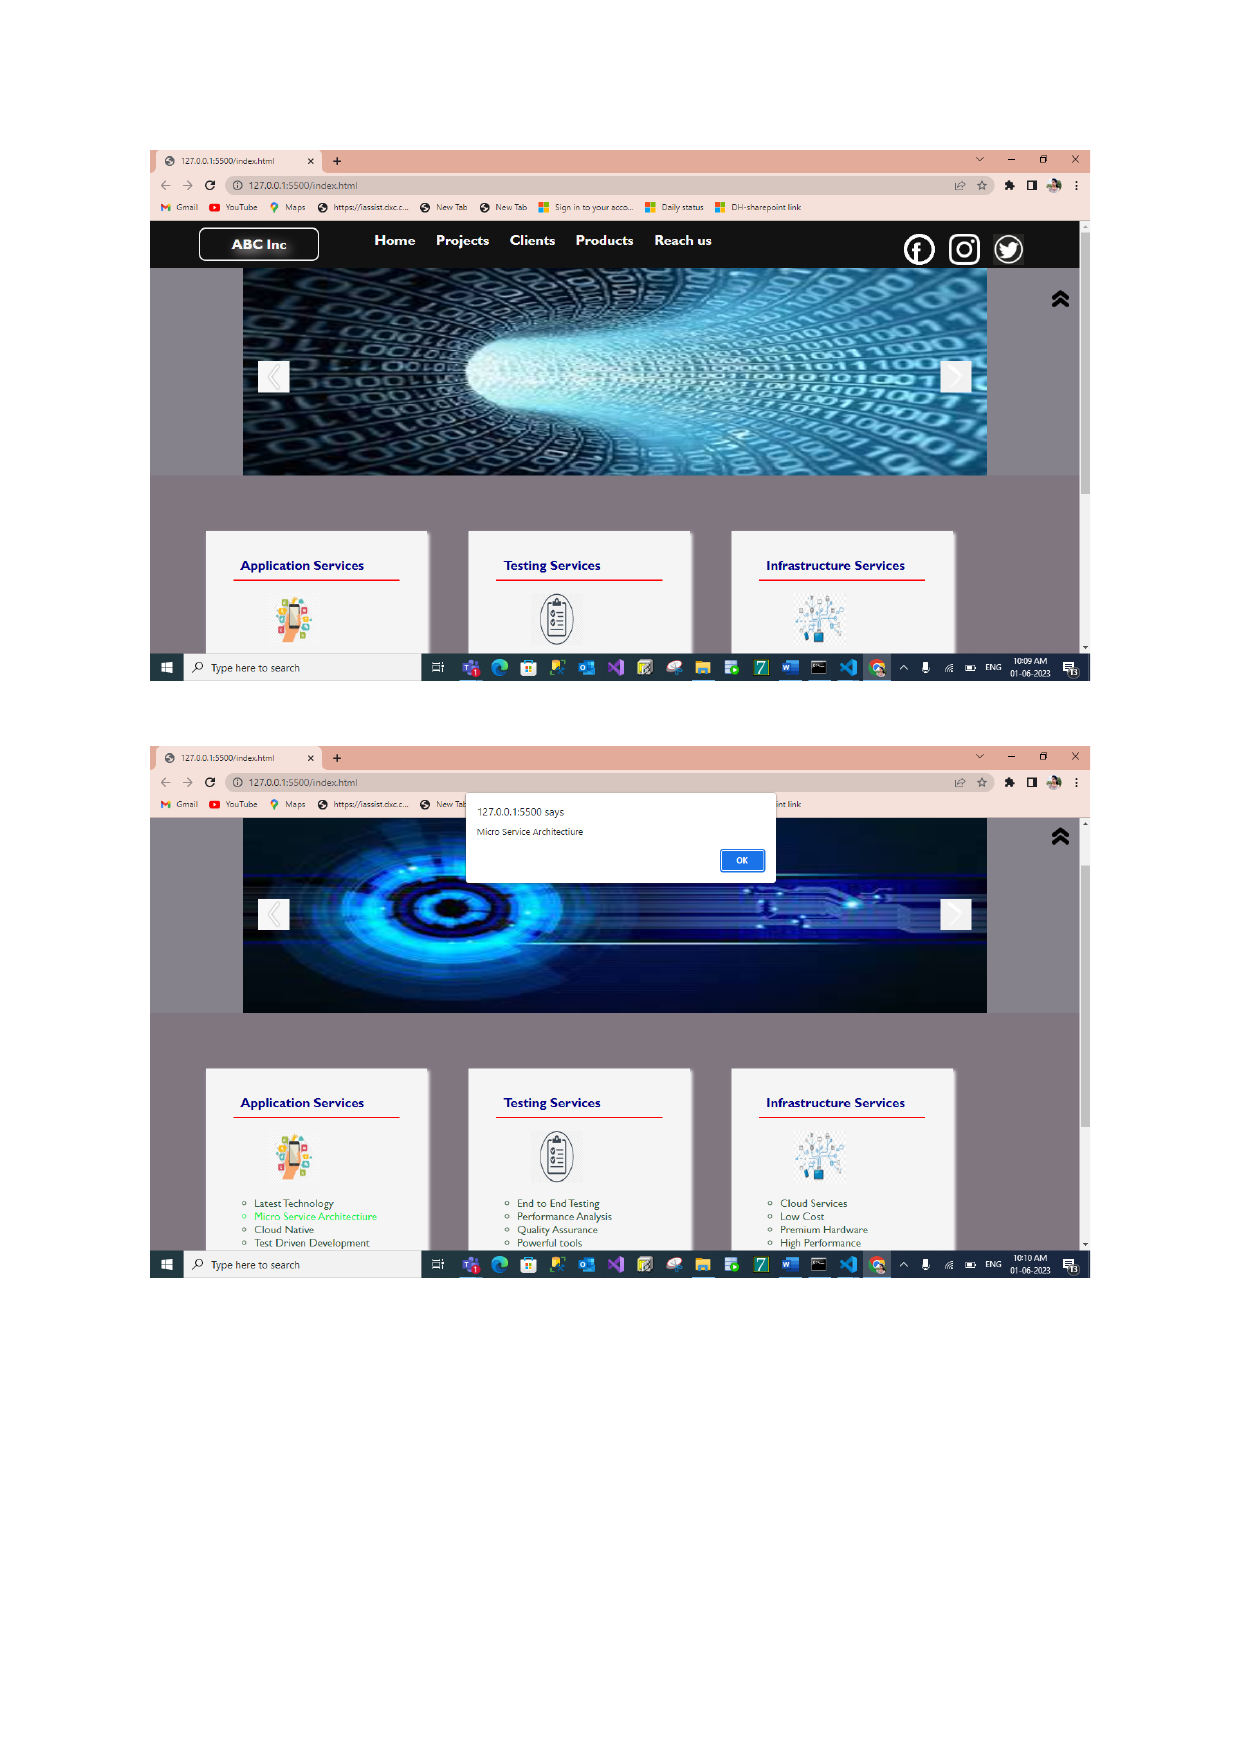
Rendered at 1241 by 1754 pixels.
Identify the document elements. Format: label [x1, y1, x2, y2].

picture [150, 150, 1091, 681]
picture [150, 746, 1091, 1278]
